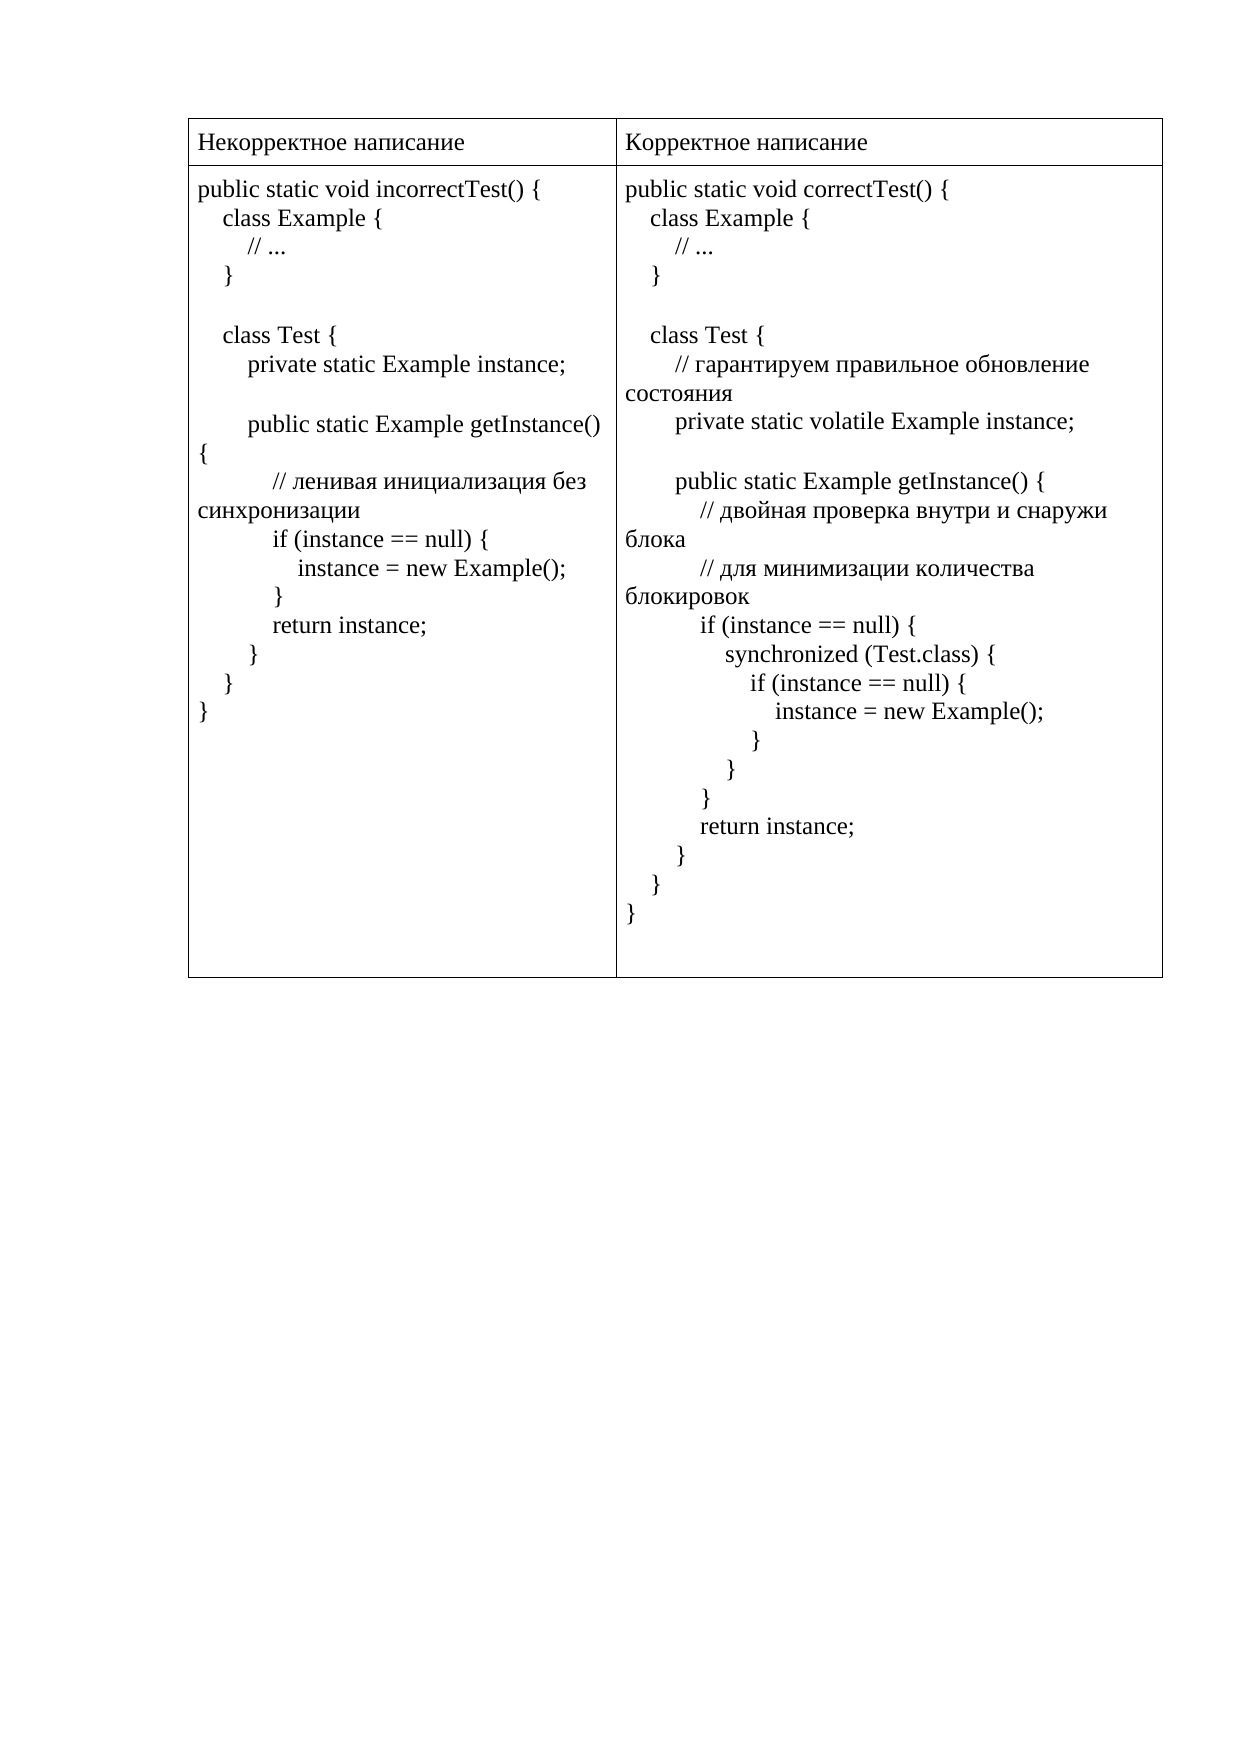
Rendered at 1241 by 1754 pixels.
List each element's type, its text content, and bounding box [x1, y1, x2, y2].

table_header Некорректное написание [189, 119, 616, 164]
table_cell public static void correctTest() { class Example { // ... } class Test { // гарантируем правильное обновление состояния private static volatile Example instance; public static Example getInstance() { // двойная проверка внутри и снаружи блока // для минимизации количества блокировок if (instance == null) { synchronized (Test.class) { if (instance == null) { instance = new Example(); } } } return instance; } } } [617, 166, 1162, 977]
table_header Корректное написание [617, 119, 1162, 164]
table_cell public static void incorrectTest() { class Example { // ... } class Test { private static Example instance; public static Example getInstance() { // ленивая инициализация без синхронизации if (instance == null) { instance = new Example(); } return instance; } } } [189, 166, 616, 977]
